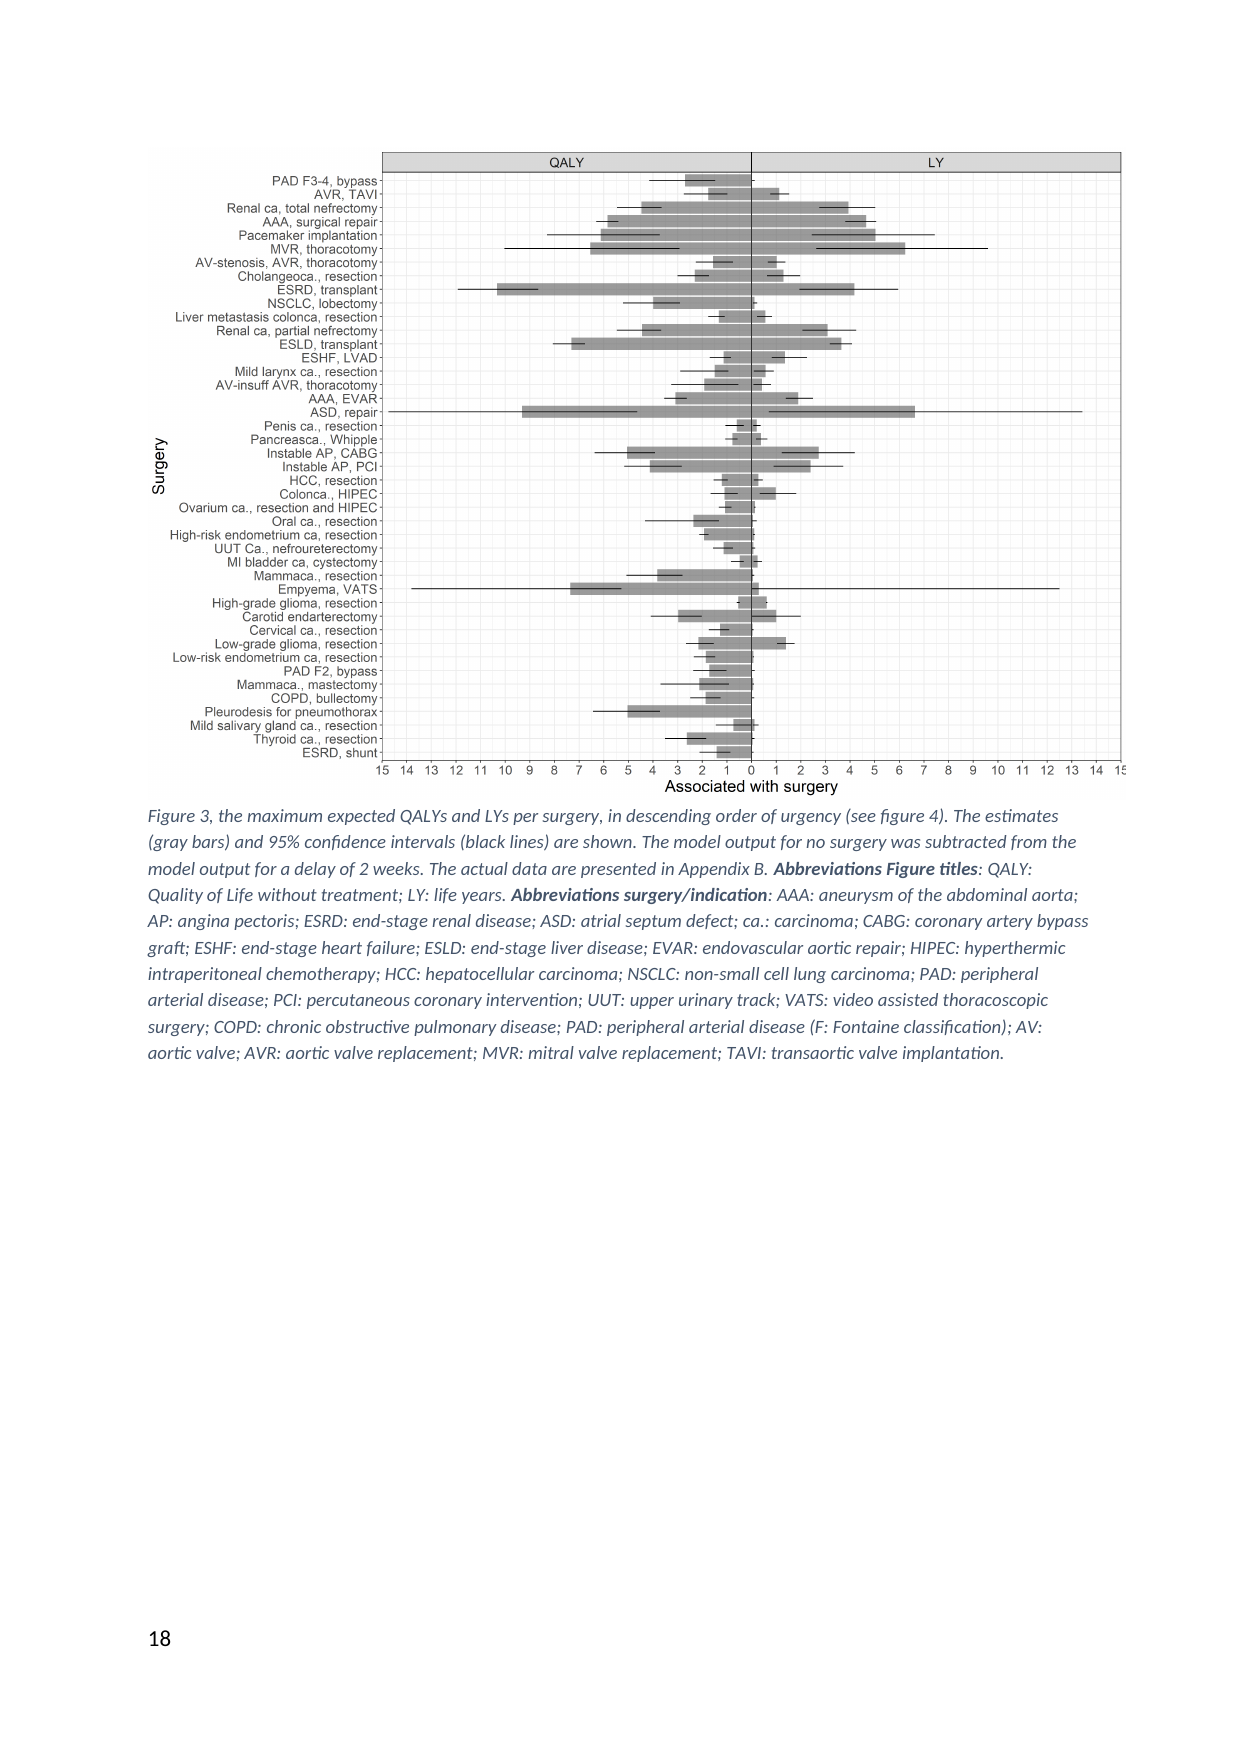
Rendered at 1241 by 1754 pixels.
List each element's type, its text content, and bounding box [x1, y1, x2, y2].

picture [147, 147, 1126, 800]
text Figure 3, the maximum expected QALYs and LYs per surgery, in descending order of urgency (see figure 4). The estimates (gray bars) and 95% confidence intervals (black lines) are shown. The model output for no surgery was subtracted from the model output for a delay of 2 weeks. The actual data are presented in Appendix B. Abbreviations Figure titles: QALY: Quality of Life without treatment; LY: life years. Abbreviations surgery/indication: AAA: aneurysm of the abdominal aorta; AP: angina pectoris; ESRD: end-stage renal disease; ASD: atrial septum defect; ca.: carcinoma; CABG: coronary artery bypass graft; ESHF: end-stage heart failure; ESLD: end-stage liver disease; EVAR: endovascular aortic repair; HIPEC: hyperthermic intraperitoneal chemotherapy; HCC: hepatocellular carcinoma; NSCLC: non-small cell lung carcinoma; PAD: peripheral arterial disease; PCI: percutaneous coronary intervention; UUT: upper urinary track; VATS: video assisted thoracoscopic surgery; COPD: chronic obstructive pulmonary disease; PAD: peripheral arterial disease (F: Fontaine classification); AV: aortic valve; AVR: aortic valve replacement; MVR: mitral valve replacement; TAVI: transaortic valve implantation. [148, 804, 1093, 1064]
